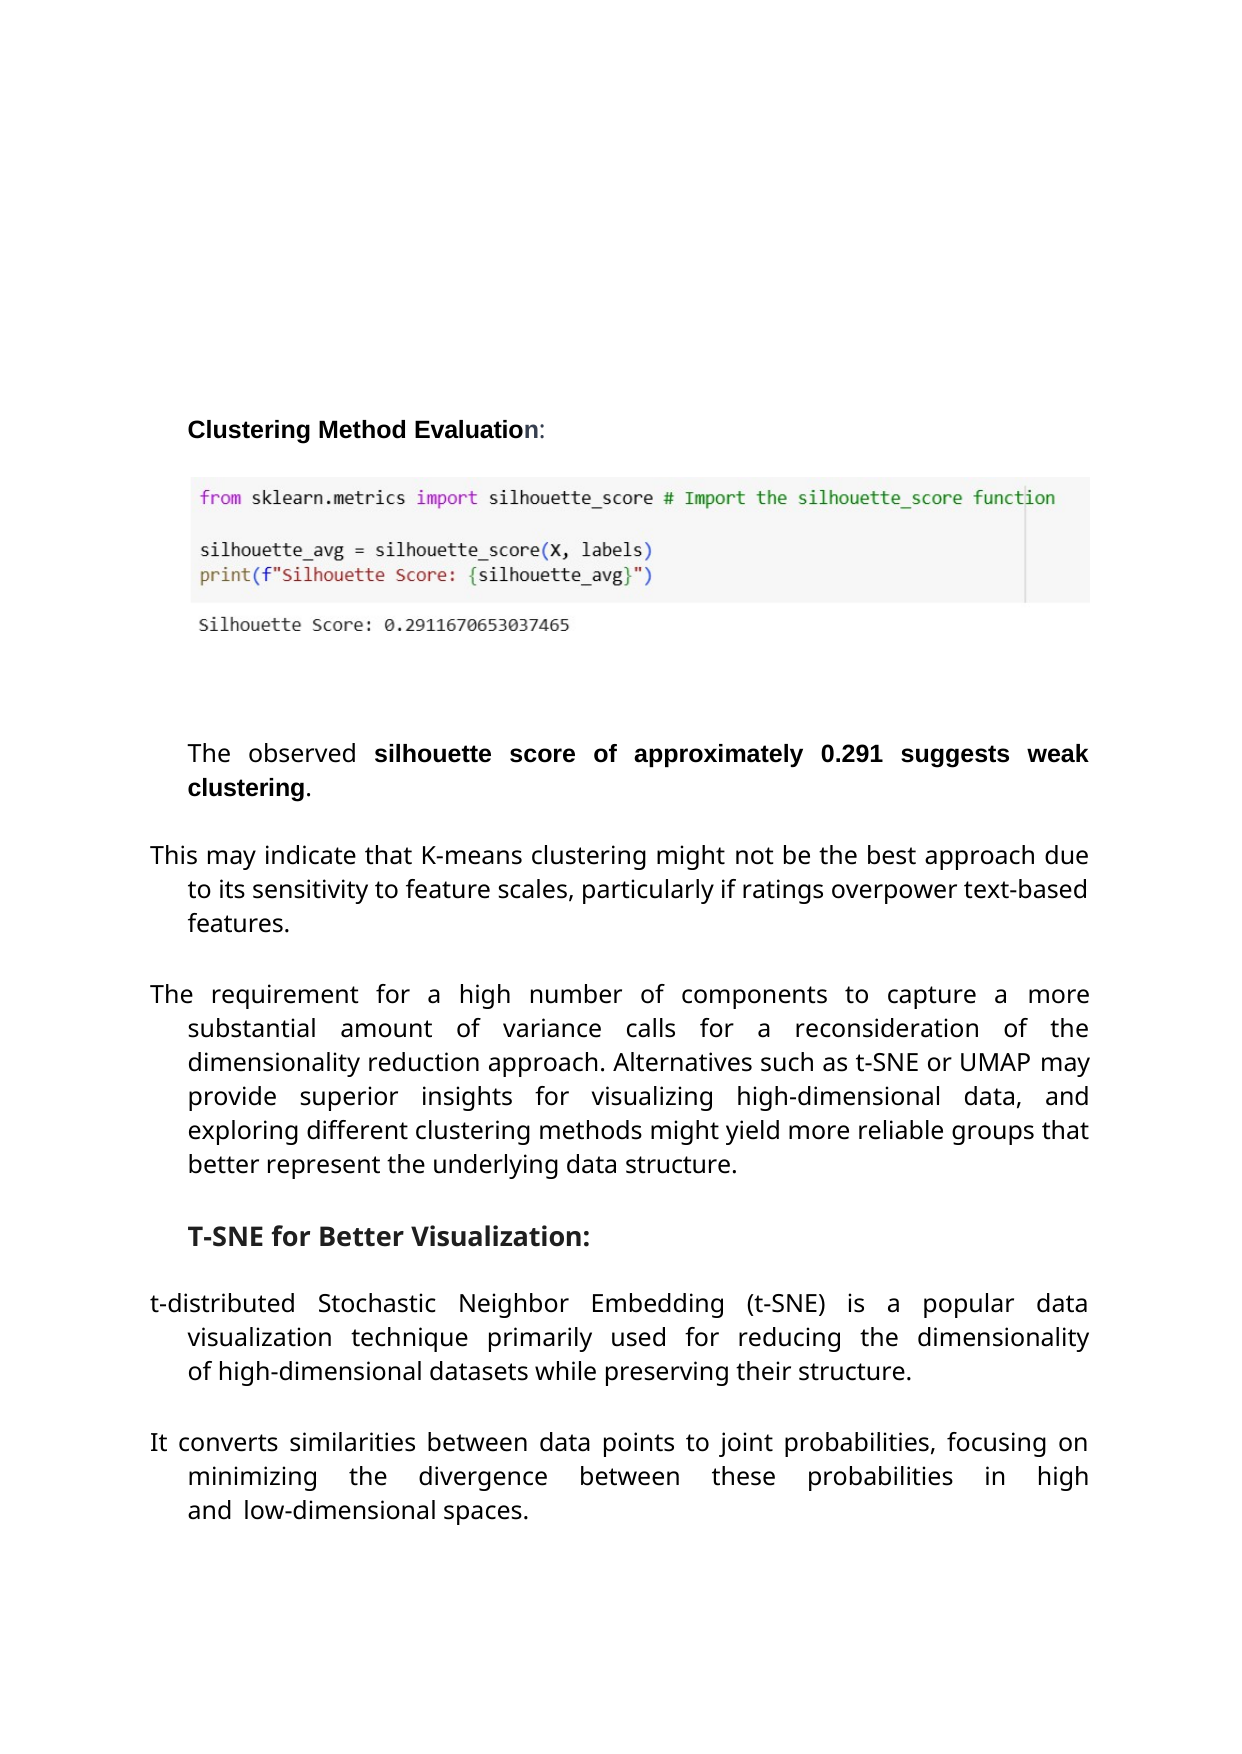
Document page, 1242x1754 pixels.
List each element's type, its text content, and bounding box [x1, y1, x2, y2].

text It converts similarities between data points to joint probabilities, focusing on minimizing the divergence between these probabilities in high and low-dimensional spaces. [150, 1424, 1089, 1527]
text T-SNE for Better Visualization: [187, 1218, 1197, 1254]
picture [190, 477, 1090, 631]
text This may indicate that K-means clustering might not be the best approach due to its sensitivity to feature scales, particularly if ratings overpower text-based features. [150, 838, 1089, 940]
text t-distributed Stochastic Neighbor Embedding (t-SNE) is a popular data visualization technique primarily used for reducing the dimensionality of high-dimensional datasets while preserving their structure. [150, 1286, 1090, 1388]
text The requirement for a high number of components to capture a more substantial amount of variance calls for a reconsideration of the dimensionality reduction approach. Alternatives such as t-SNE or UMAP may provide superior insights for visualizing high-dimensional data, and exploring different clustering methods might yield more reliable groups that better represent the underlying data structure. [150, 977, 1090, 1181]
text The observed silhouette score of approximately 0.291 suggests weak clustering. [187, 736, 1090, 804]
subtitle Clustering Method Evaluation: [187, 412, 1197, 446]
